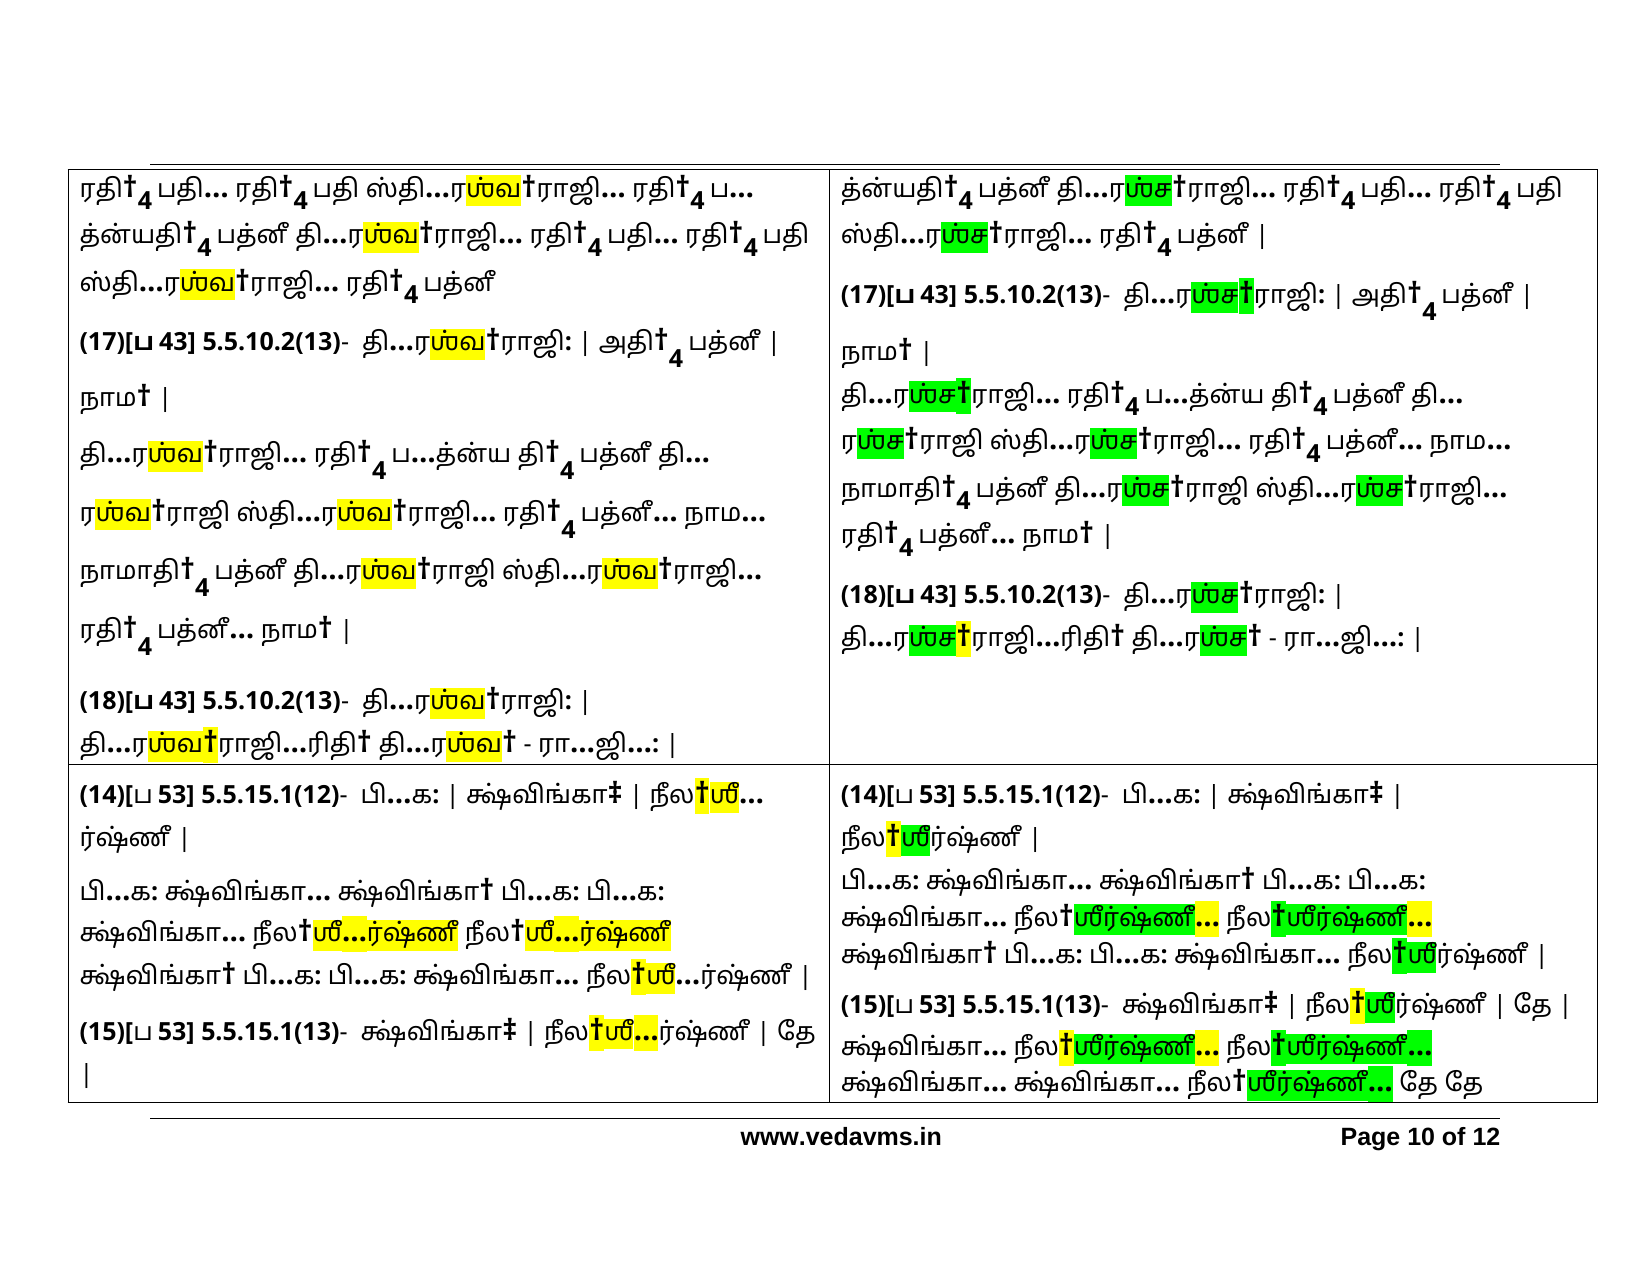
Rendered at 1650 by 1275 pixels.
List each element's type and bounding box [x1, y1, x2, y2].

table_cell [69, 170, 829, 763]
table_cell [830, 765, 1597, 1102]
table_cell [830, 170, 1597, 763]
table_cell [69, 765, 829, 1102]
